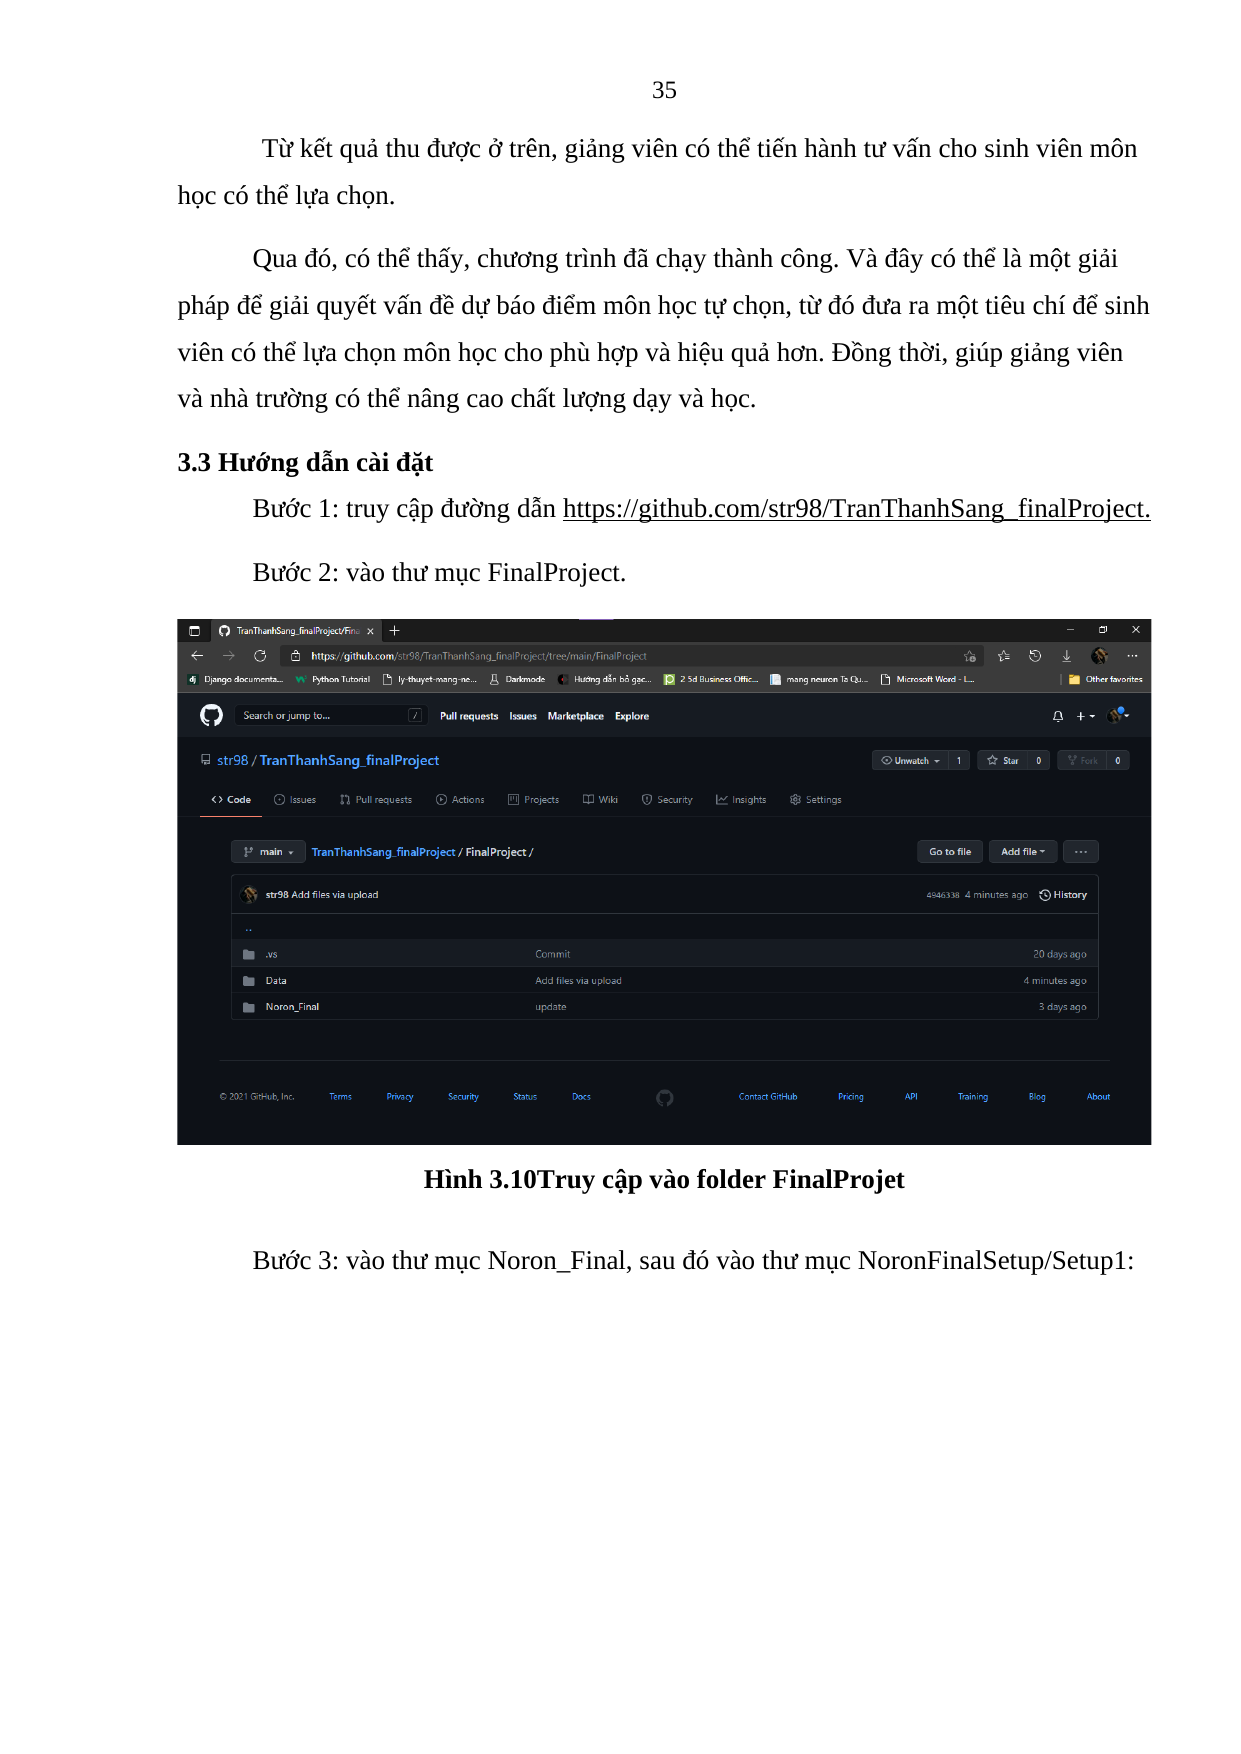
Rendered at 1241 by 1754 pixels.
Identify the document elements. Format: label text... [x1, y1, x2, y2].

text Qua đó, có thể thấy, chương trình đã chạy thành công. Và đây có thể là một giải pháp để giải quyết vấn đề dự báo điểm môn học tự chọn, từ đó đưa ra một tiêu chí để sinh viên có thể lựa chọn môn học cho phù hợp và hiệu quả hơn. Đồng thời, giúp giảng viên và nhà trường có thể nâng cao chất lượng dạy và học. [177, 242, 1152, 414]
picture [177, 619, 1152, 1145]
text Hình 3.10Truy cập vào folder FinalProjet [177, 1163, 1152, 1194]
text Bước 2: vào thư mục FinalProject. [177, 556, 1152, 587]
subtitle 3.3 Hướng dẫn cài đặt [177, 446, 1152, 477]
text Từ kết quả thu được ở trên, giảng viên có thể tiến hành tư vấn cho sinh viên môn học có thể lựa chọn. [177, 132, 1152, 210]
text Bước 1: truy cập đường dẫn https://github.com/str98/TranThanhSang_finalProject. [177, 492, 1152, 524]
text Bước 3: vào thư mục Noron_Final, sau đó vào thư mục NoronFinalSetup/Setup1: [177, 1244, 1152, 1275]
